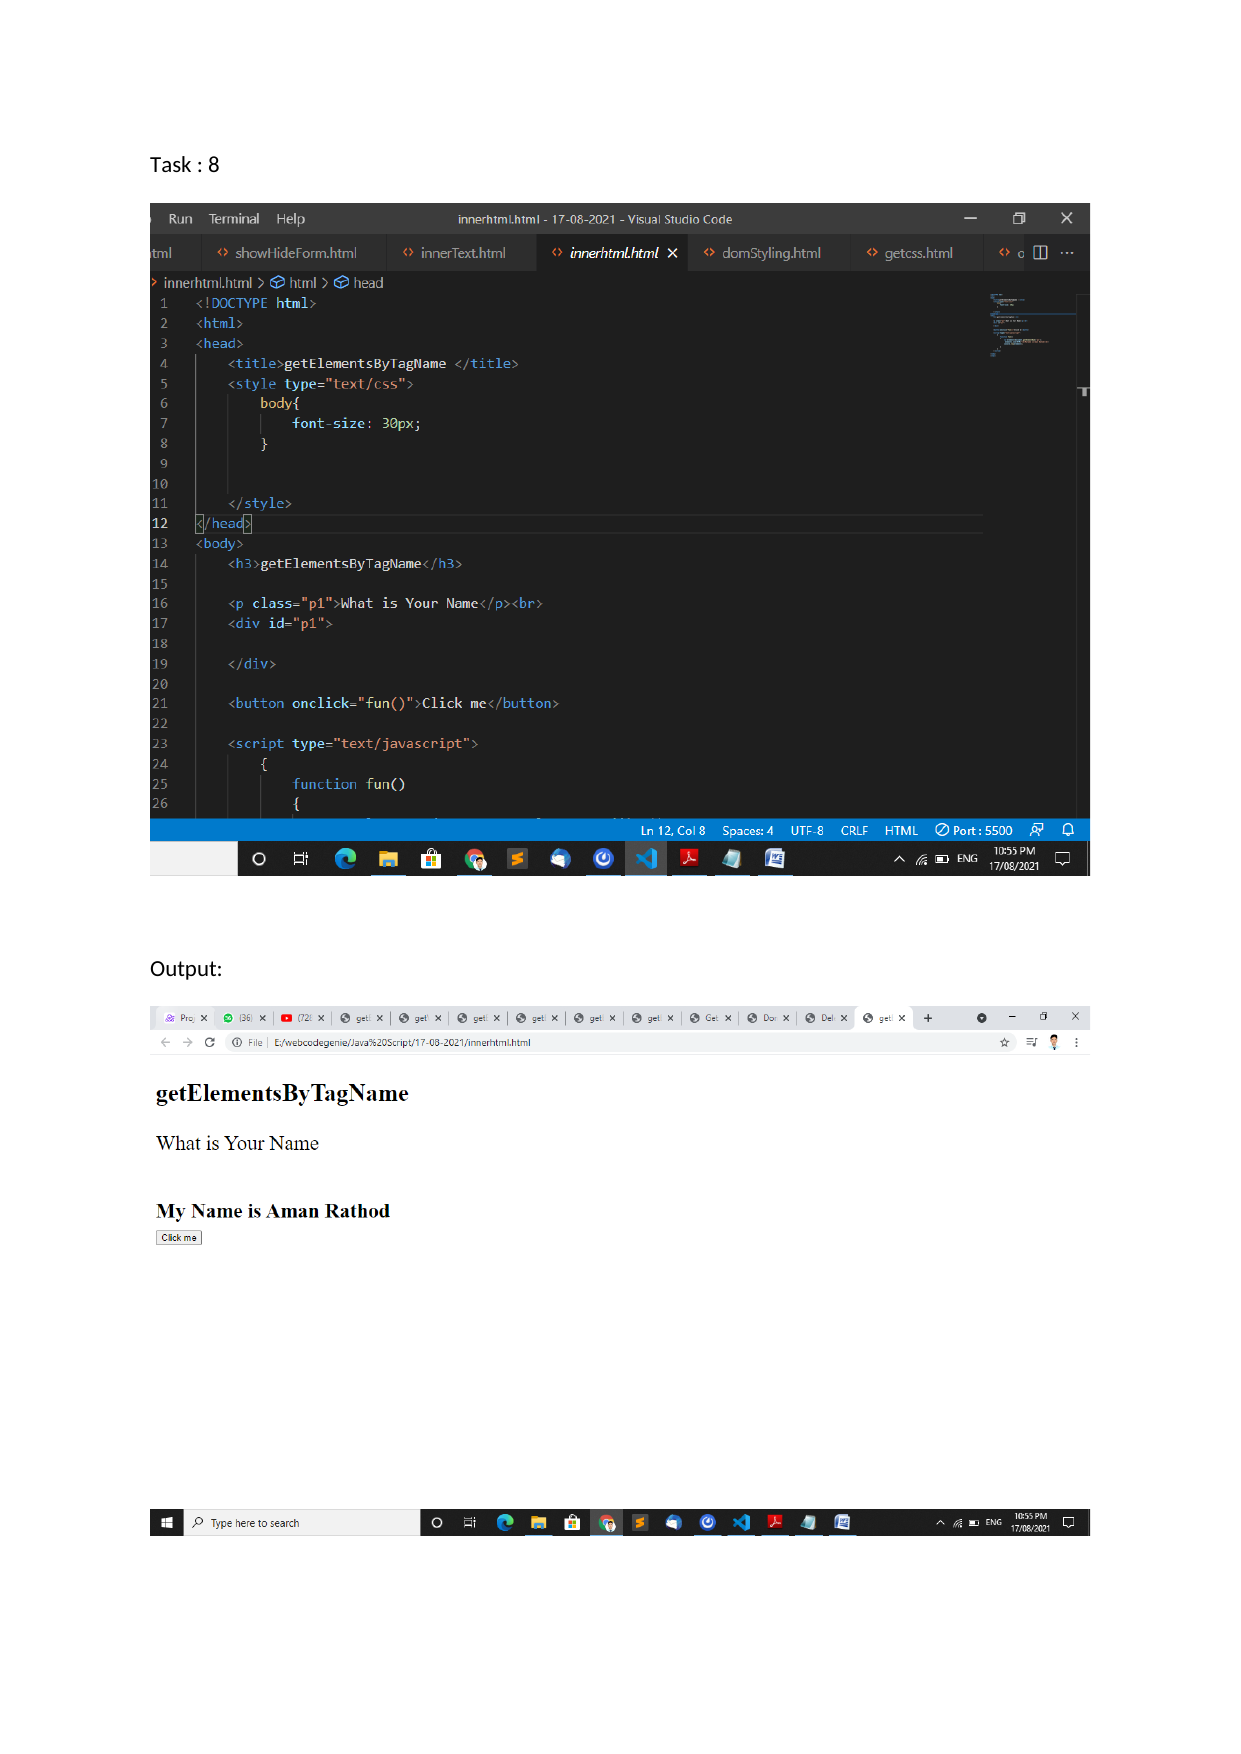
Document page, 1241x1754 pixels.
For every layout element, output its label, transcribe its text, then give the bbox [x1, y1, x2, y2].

text Output: [150, 954, 1090, 982]
text Task : 8 [150, 150, 1090, 178]
picture [150, 203, 1091, 876]
picture [150, 1006, 1091, 1536]
